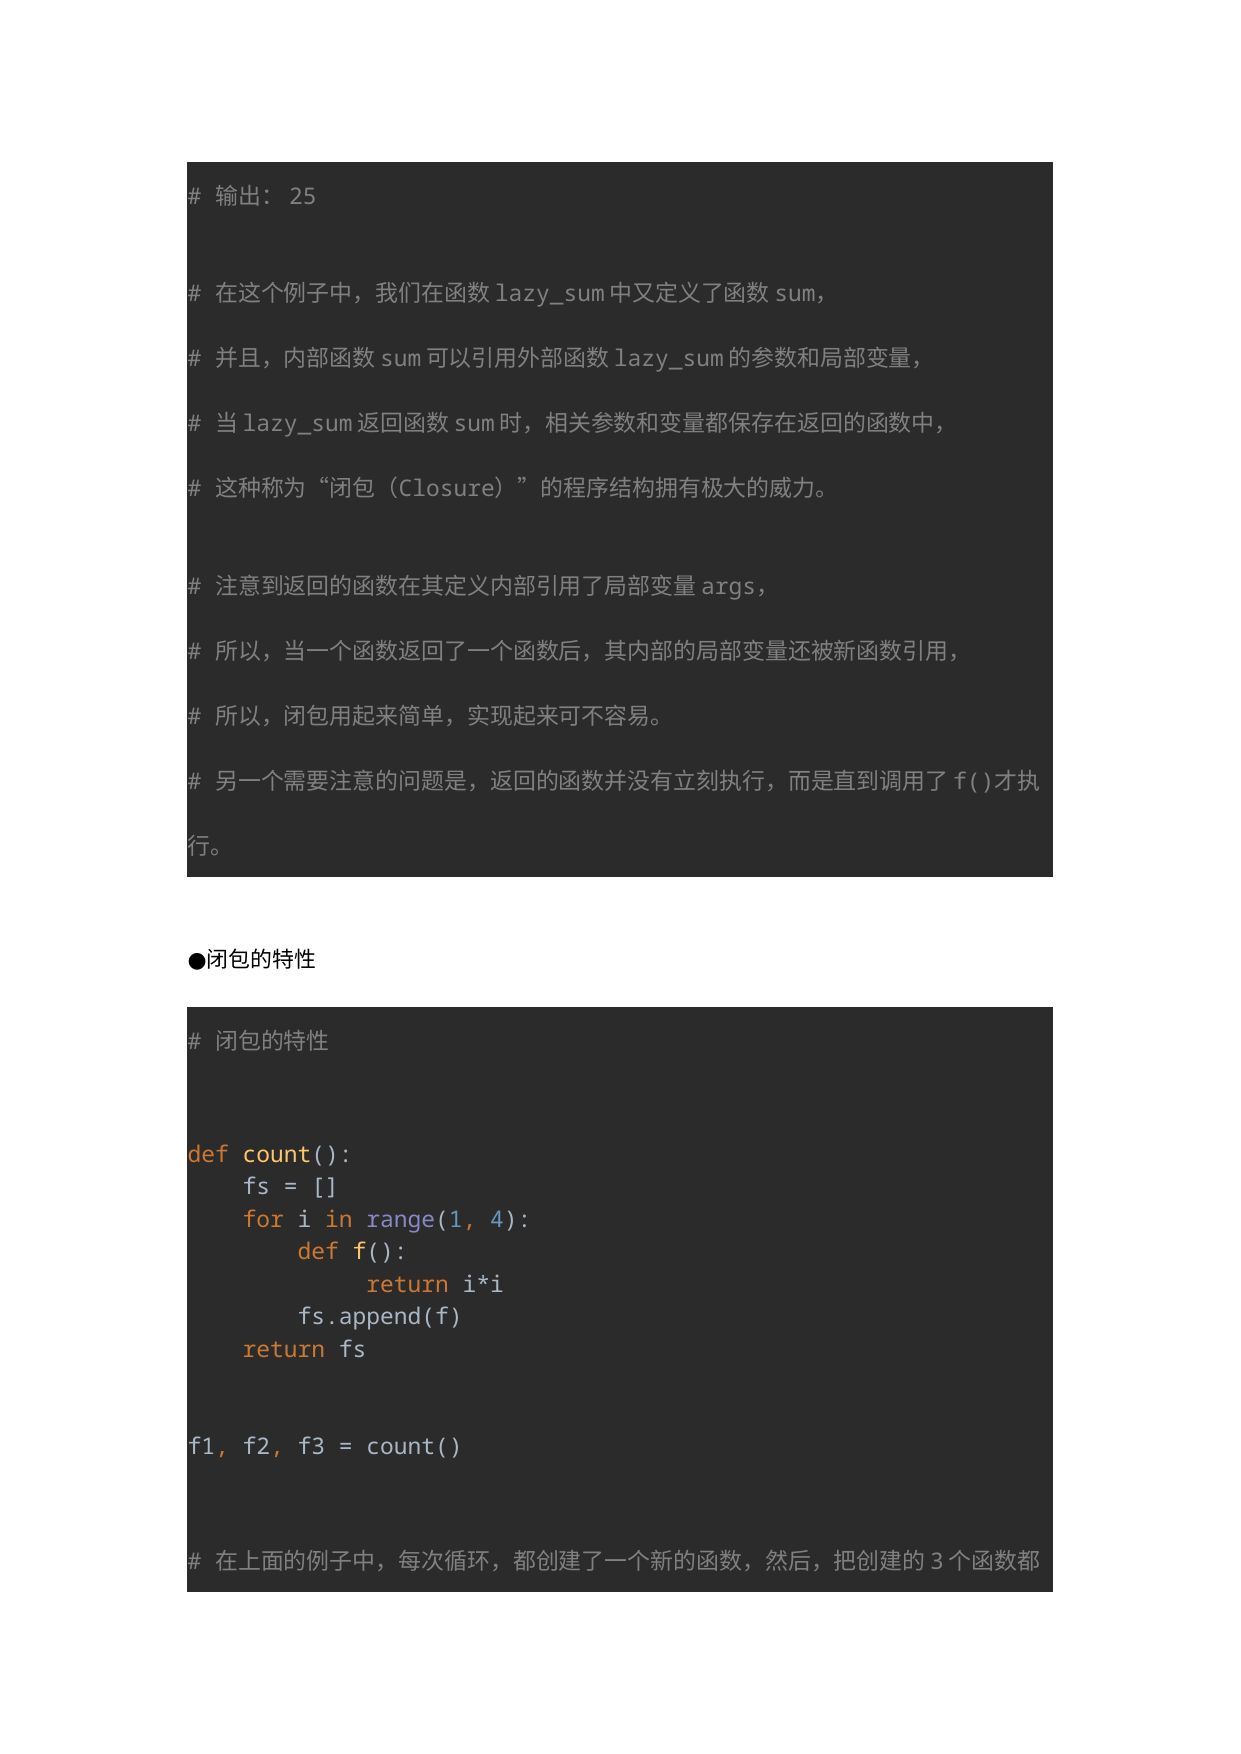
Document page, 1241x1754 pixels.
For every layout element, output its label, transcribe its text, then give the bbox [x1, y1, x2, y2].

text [187, 162, 1053, 877]
text ●闭包的特性 [187, 942, 1053, 974]
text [187, 1007, 1053, 1592]
